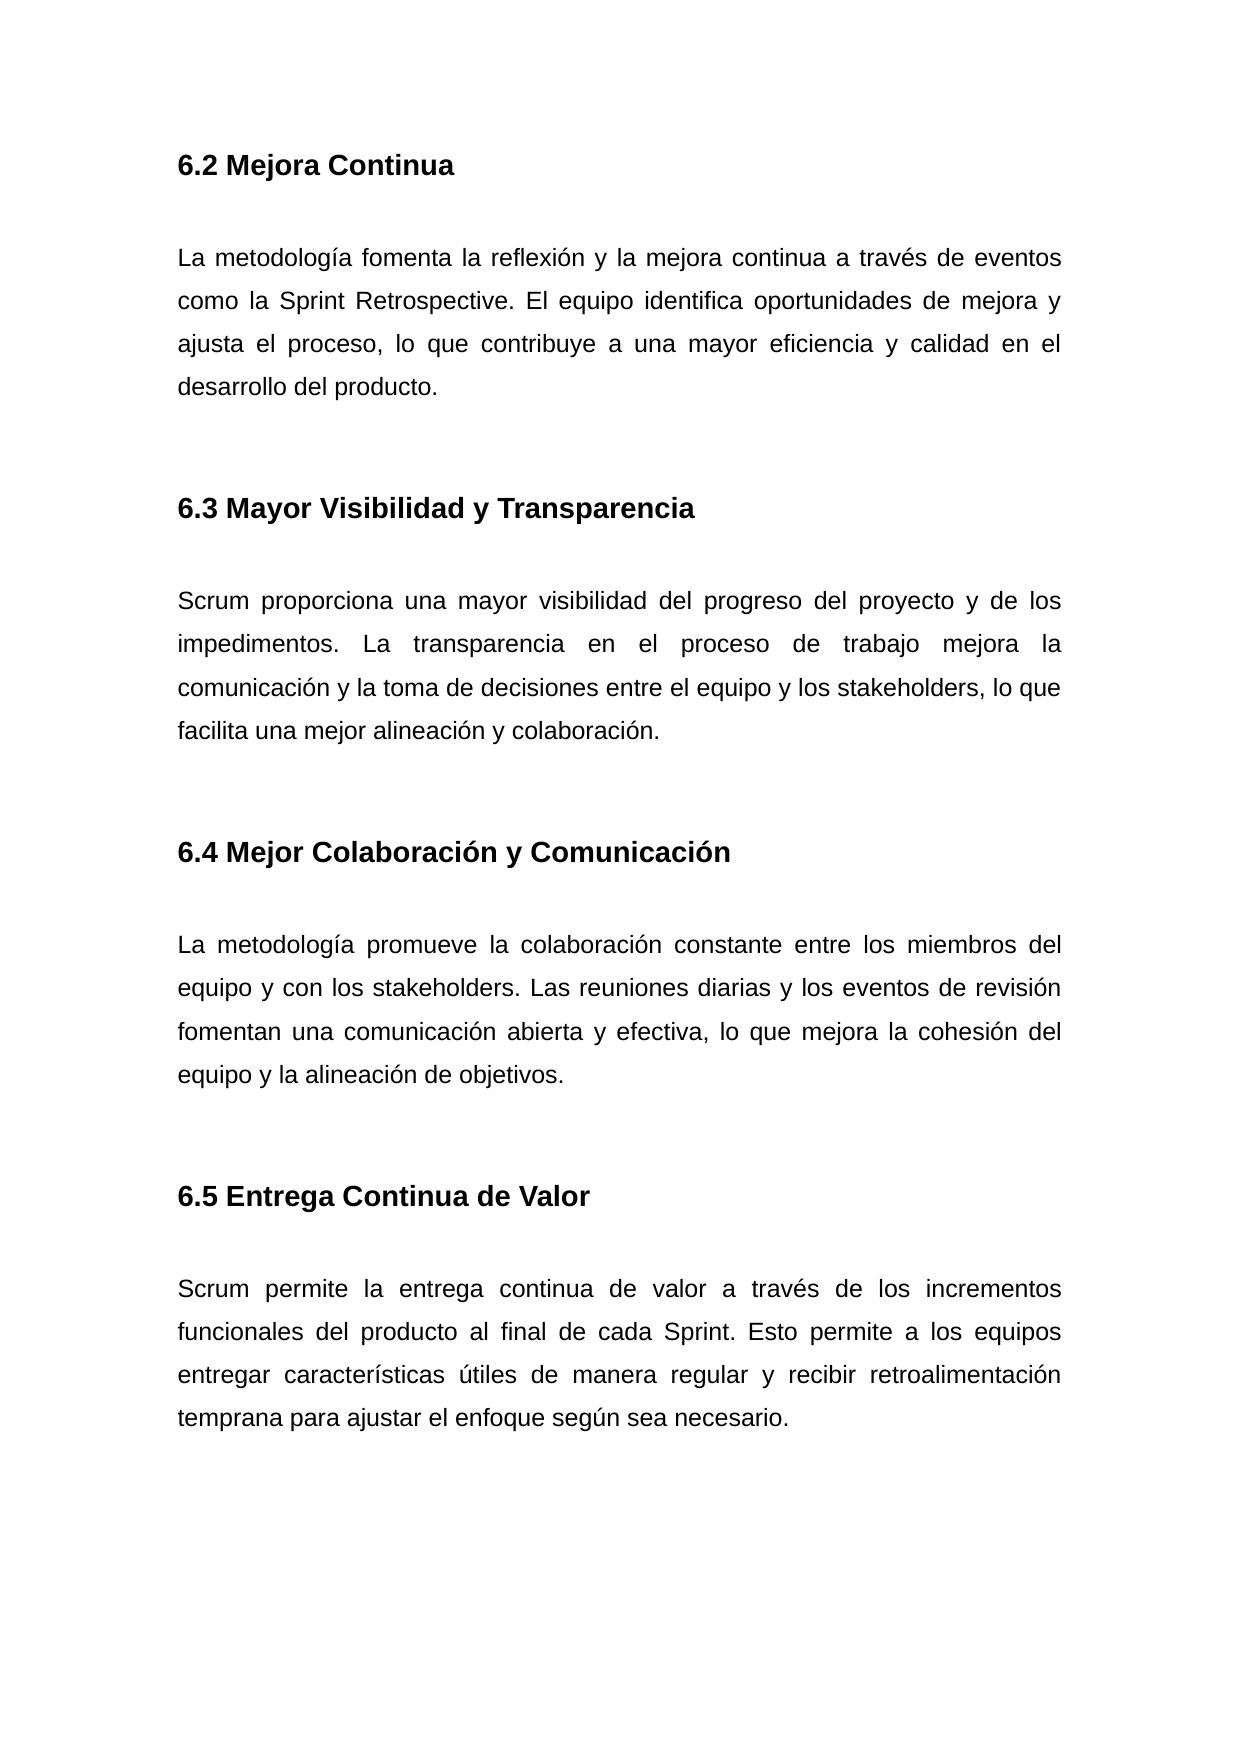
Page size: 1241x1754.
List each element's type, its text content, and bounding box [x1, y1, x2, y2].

subtitle 6.2 Mejora Continua [177, 148, 1063, 181]
text Scrum permite la entrega continua de valor a través de los incrementos funcionales del producto al final de cada Sprint. Esto permite a los equipos entregar características útiles de manera regular y recibir retroalimentación temprana para ajustar el enfoque según sea necesario. [177, 1274, 1063, 1432]
text Scrum proporciona una mayor visibilidad del progreso del proyecto y de los impedimentos. La transparencia en el proceso de trabajo mejora la comunicación y la toma de decisiones entre el equipo y los stakeholders, lo que facilita una mejor alineación y colaboración. [177, 586, 1063, 744]
subtitle 6.4 Mejor Colaboración y Comunicación [177, 835, 1063, 869]
subtitle 6.3 Mayor Visibilidad y Transparencia [177, 491, 1063, 525]
subtitle 6.5 Entrega Continua de Valor [177, 1179, 1063, 1213]
text La metodología promueve la colaboración constante entre los miembros del equipo y con los stakeholders. Las reuniones diarias y los eventos de revisión fomentan una comunicación abierta y efectiva, lo que mejora la cohesión del equipo y la alineación de objetivos. [177, 930, 1063, 1088]
text La metodología fomenta la reflexión y la mejora continua a través de eventos como la Sprint Retrospective. El equipo identifica oportunidades de mejora y ajusta el proceso, lo que contribuye a una mayor eficiencia y calidad en el desarrollo del producto. [177, 242, 1063, 401]
